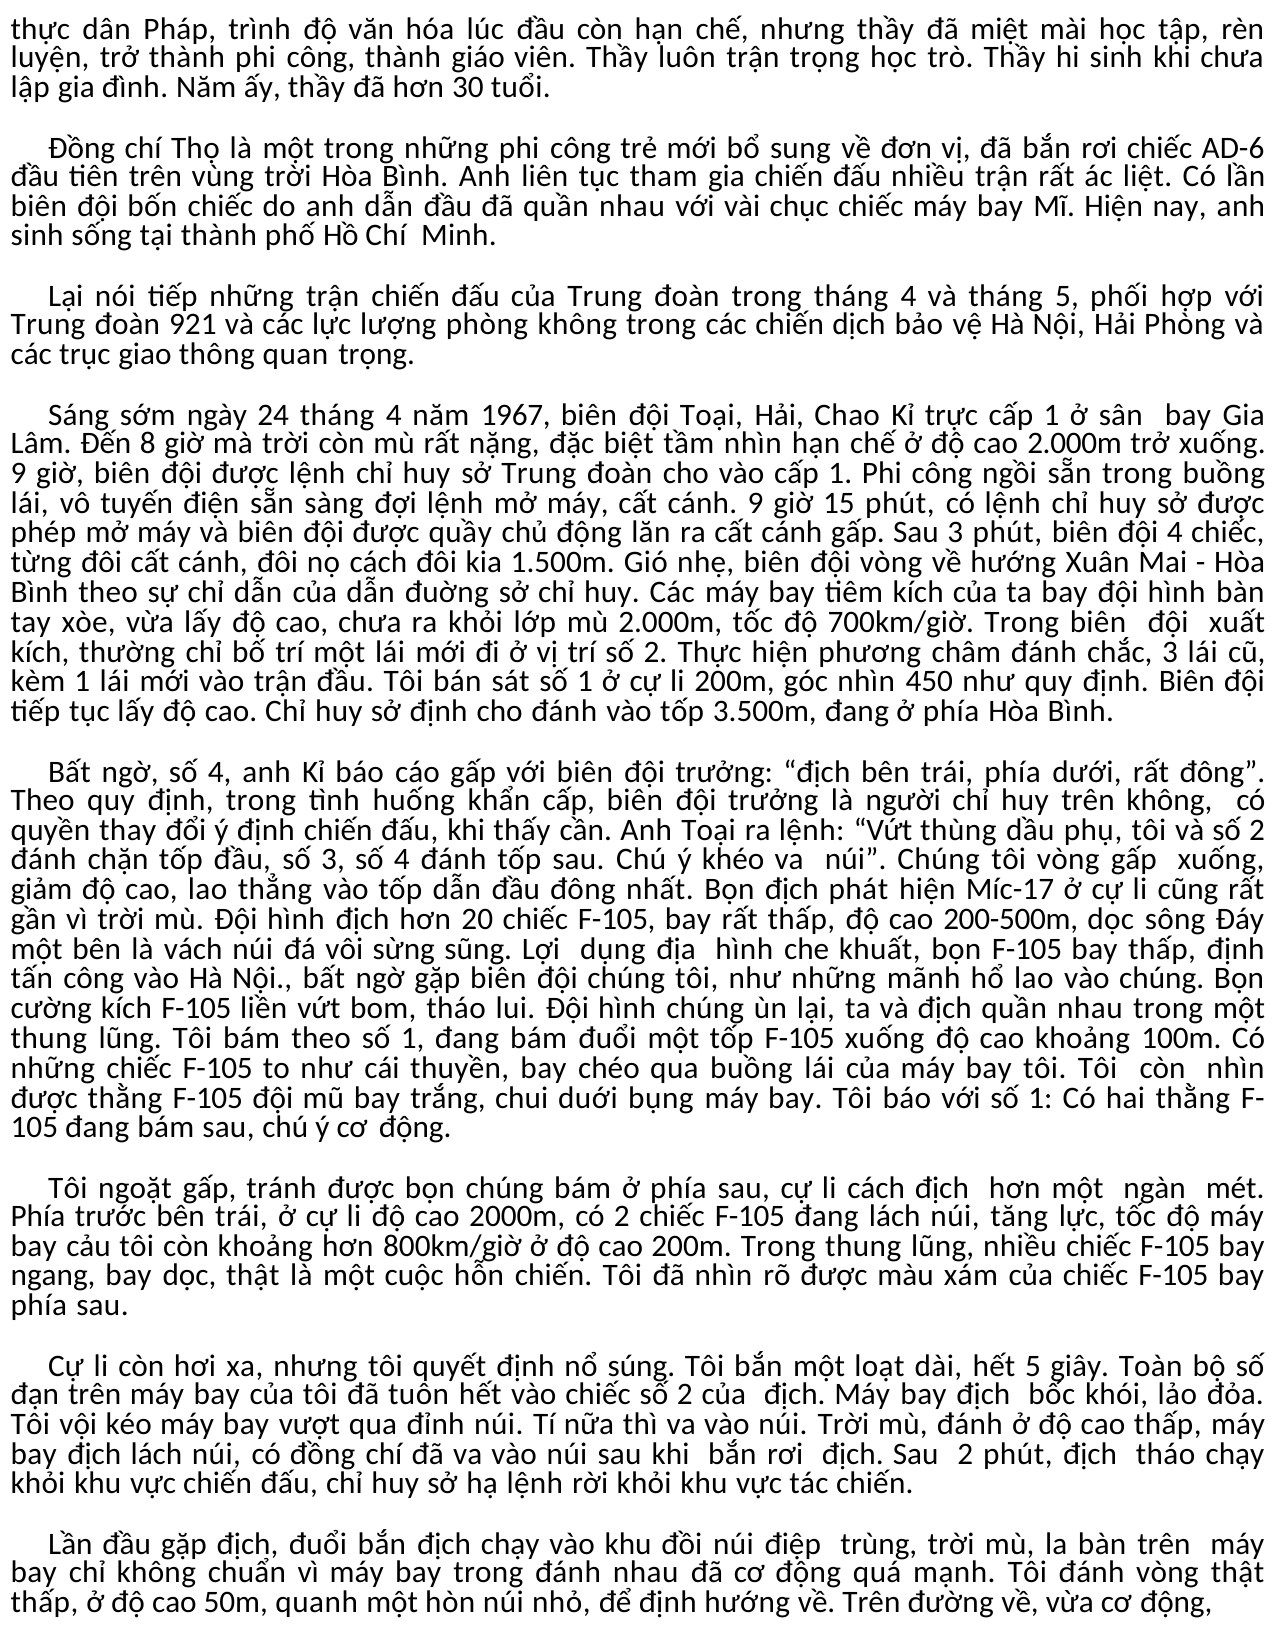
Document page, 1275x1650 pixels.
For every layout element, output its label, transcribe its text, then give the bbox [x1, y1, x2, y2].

text Lần đầu gặp địch, đuổi bắn địch chạy vào khu đồi núi điệp trùng, trời mù, la bàn trên máy bay chỉ không chuẩn vì máy bay trong đánh nhau đã cơ động quá mạnh. Tôi đánh vòng thật thấp, ở độ cao 50m, quanh một hòn núi nhỏ, để định hướng về. Trên đường về, vừa cơ động, [10, 1531, 1265, 1620]
text Bất ngờ, số 4, anh Kỉ báo cáo gấp với biên đội trưởng: “địch bên trái, phía dưới, rất đông”. Theo quy định, trong tình huống khẩn cấp, biên đội trưởng là người chỉ huy trên không, có quyền thay đổi ý định chiến đấu, khi thấy cần. Anh Toại ra lệnh: “Vứt thùng dầu phụ, tôi và số 2 đánh chặn tốp đầu, số 3, số 4 đánh tốp sau. Chú ý khéo va núi”. Chúng tôi vòng gấp xuống, giảm độ cao, lao thẳng vào tốp dẫn đầu đông nhất. Bọn địch phát hiện Míc-17 ở cự li cũng rất gần vì trời mù. Đội hình địch hơn 20 chiếc F-105, bay rất thấp, độ cao 200-500m, dọc sông Đáy một bên là vách núi đá vôi sừng sũng. Lợi dụng địa hình che khuất, bọn F-105 bay thấp, định tấn công vào Hà Nội., bất ngờ gặp biên đội chúng tôi, như những mãnh hổ lao vào chúng. Bọn cường kích F-105 liền vứt bom, tháo lui. Đội hình chúng ùn lại, ta và địch quần nhau trong một thung lũng. Tôi bám theo số 1, đang bám đuổi một tốp F-105 xuống độ cao khoảng 100m. Có những chiếc F-105 to như cái thuyền, bay chéo qua buồng lái của máy bay tôi. Tôi còn nhìn được thằng F-105 đội mũ bay trắng, chui duới bụng máy bay. Tôi báo với số 1: Có hai thằng F- 105 đang bám sau, chú ý cơ động. [10, 758, 1265, 1146]
text thực dân Pháp, trình độ văn hóa lúc đầu còn hạn chế, nhưng thầy đã miệt mài học tập, rèn luyện, trở thành phi công, thành giáo viên. Thầy luôn trận trọng học trò. Thầy hi sinh khi chưa lập gia đình. Năm ấy, thầy đã hơn 30 tuổi. [10, 16, 1264, 105]
text Tôi ngoặt gấp, tránh được bọn chúng bám ở phía sau, cự li cách địch hơn một ngàn mét. Phía trước bên trái, ở cự li độ cao 2000m, có 2 chiếc F-105 đang lách núi, tăng lực, tốc độ máy bay cảu tôi còn khoảng hơn 800km/giờ ở độ cao 200m. Trong thung lũng, nhiều chiếc F-105 bay ngang, bay dọc, thật là một cuộc hỗn chiến. Tôi đã nhìn rõ được màu xám của chiếc F-105 bay phía sau. [10, 1174, 1265, 1323]
text Sáng sớm ngày 24 tháng 4 năm 1967, biên đội Toại, Hải, Chao Kỉ trực cấp 1 ở sân bay Gia Lâm. Đến 8 giờ mà trời còn mù rất nặng, đặc biệt tầm nhìn hạn chế ở độ cao 2.000m trở xuống. 9 giờ, biên đội được lệnh chỉ huy sở Trung đoàn cho vào cấp 1. Phi công ngồi sẵn trong buồng lái, vô tuyến điện sẵn sàng đợi lệnh mở máy, cất cánh. 9 giờ 15 phút, có lệnh chỉ huy sở được phép mở máy và biên đội được quầy chủ động lăn ra cất cánh gấp. Sau 3 phút, biên đội 4 chiếc, từng đôi cất cánh, đôi nọ cách đôi kia 1.500m. Gió nhẹ, biên đội vòng về hướng Xuân Mai - Hòa Bình theo sự chỉ dẫn của dẫn đuờng sở chỉ huy. Các máy bay tiêm kích của ta bay đội hình bàn tay xòe, vừa lấy độ cao, chưa ra khỏi lớp mù 2.000m, tốc độ 700km/giờ. Trong biên đội xuất kích, thường chỉ bố trí một lái mới đi ở vị trí số 2. Thực hiện phương châm đánh chắc, 3 lái cũ, kèm 1 lái mới vào trận đầu. Tôi bán sát số 1 ở cự li 200m, góc nhìn 450 như quy định. Biên đội tiếp tục lấy độ cao. Chỉ huy sở định cho đánh vào tốp 3.500m, đang ở phía Hòa Bình. [10, 402, 1266, 729]
text Đồng chí Thọ là một trong những phi công trẻ mới bổ sung về đơn vị, đã bắn rơi chiếc AD-6 đầu tiên trên vùng trời Hòa Bình. Anh liên tục tham gia chiến đấu nhiều trận rất ác liệt. Có lần biên đội bốn chiếc do anh dẫn đầu đã quần nhau với vài chục chiếc máy bay Mĩ. Hiện nay, anh sinh sống tại thành phố Hồ Chí Minh. [10, 134, 1265, 254]
text Cự li còn hơi xa, nhưng tôi quyết định nổ súng. Tôi bắn một loạt dài, hết 5 giây. Toàn bộ số đạn trên máy bay của tôi đã tuôn hết vào chiếc số 2 của địch. Máy bay địch bốc khói, lảo đỏa. Tôi vội kéo máy bay vượt qua đỉnh núi. Tí nữa thì va vào núi. Trời mù, đánh ở độ cao thấp, máy bay địch lách núi, có đồng chí đã va vào núi sau khi bắn rơi địch. Sau 2 phút, địch tháo chạy khỏi khu vực chiến đấu, chỉ huy sở hạ lệnh rời khỏi khu vực tác chiến. [10, 1353, 1265, 1502]
text Lại nói tiếp những trận chiến đấu của Trung đoàn trong tháng 4 và tháng 5, phối hợp với Trung đoàn 921 và các lực lượng phòng không trong các chiến dịch bảo vệ Hà Nội, Hải Phòng và các trục giao thông quan trọng. [10, 283, 1264, 372]
